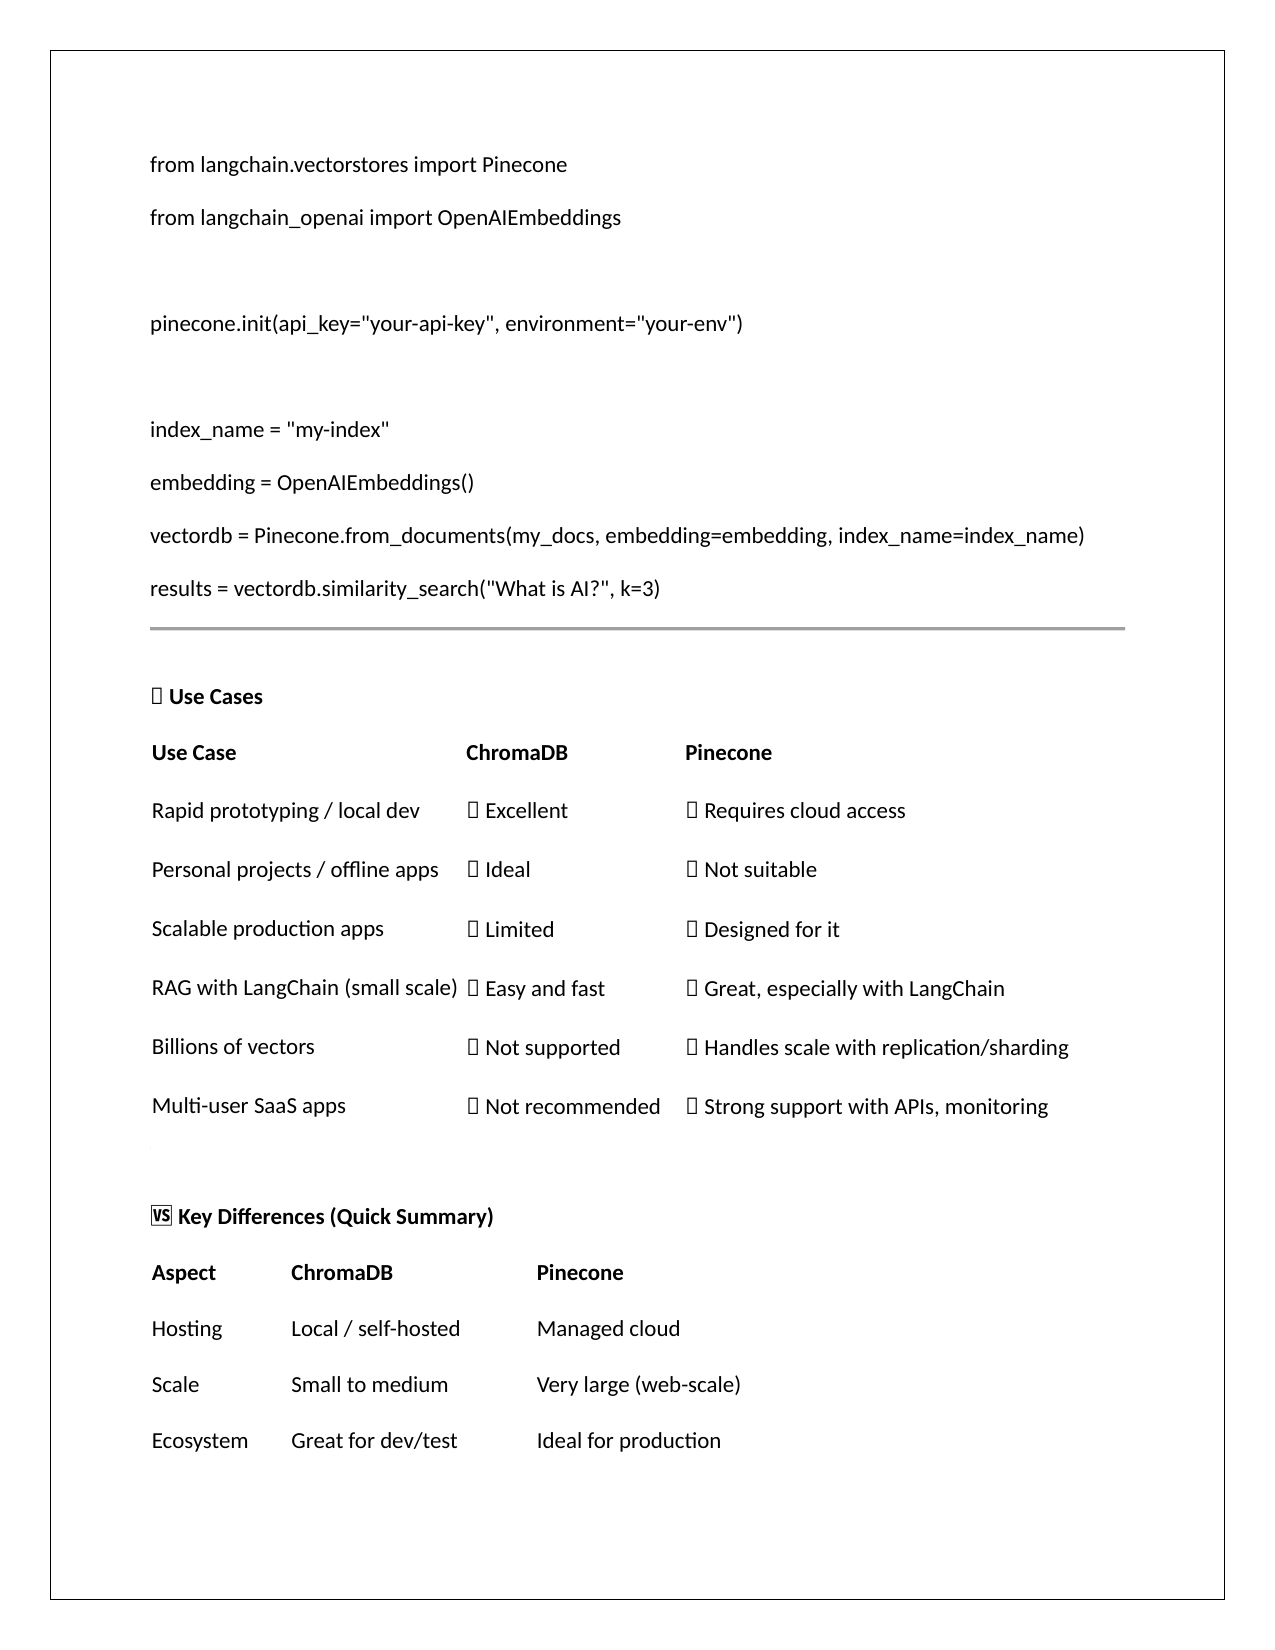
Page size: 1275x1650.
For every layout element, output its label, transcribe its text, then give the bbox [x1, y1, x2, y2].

table_cell ✅ Easy and fast [465, 970, 683, 1029]
table_cell Billions of vectors [150, 1029, 464, 1088]
table_cell 🚫 Not supported [465, 1029, 683, 1088]
table_cell Multi-user SaaS apps [150, 1088, 464, 1147]
table_cell 🚫 Not recommended [465, 1088, 683, 1147]
table_cell Ecosystem [150, 1425, 290, 1480]
text embedding = OpenAIEmbeddings() [150, 468, 1125, 496]
text vectordb = Pinecone.from_documents(my_docs, embedding=embedding, index_name=index_name) [150, 521, 1125, 549]
table_cell Small to medium [290, 1369, 535, 1424]
table_cell RAG with LangChain (small scale) [150, 970, 464, 1029]
text 🆚 Key Differences (Quick Summary) [150, 1200, 1125, 1231]
table_cell Personal projects / offline apps [150, 852, 464, 911]
table_cell Managed cloud [535, 1313, 851, 1369]
text from langchain_openai import OpenAIEmbeddings [150, 203, 1125, 231]
table_cell ✅ Great, especially with LangChain [684, 970, 1093, 1029]
table_header Use Case [150, 737, 464, 793]
table_cell Scale [150, 1369, 290, 1424]
table_header Aspect [150, 1257, 290, 1313]
table_cell Scalable production apps [150, 911, 464, 970]
table_cell Hosting [150, 1313, 290, 1369]
table_cell ✅ Excellent [465, 793, 683, 852]
table_cell Local / self-hosted [290, 1313, 535, 1369]
table_cell Ideal for production [535, 1425, 851, 1480]
text pinecone.init(api_key="your-api-key", environment="your-env") [150, 309, 1125, 337]
table_cell 🚫 Limited [465, 911, 683, 970]
text from langchain.vectorstores import Pinecone [150, 150, 1125, 178]
table_header ChromaDB [465, 737, 683, 793]
text index_name = "my-index" [150, 415, 1125, 443]
table_cell Rapid prototyping / local dev [150, 793, 464, 852]
table_cell ❌ Requires cloud access [684, 793, 1093, 852]
text results = vectordb.similarity_search("What is AI?", k=3) [150, 574, 1125, 602]
table_cell ✅ Ideal [465, 852, 683, 911]
table_header Pinecone [684, 737, 1093, 793]
table_cell Great for dev/test [290, 1425, 535, 1480]
table_cell ✅ Designed for it [684, 911, 1093, 970]
text 🧰 Use Cases [150, 680, 1125, 711]
table_cell ✅ Strong support with APIs, monitoring [684, 1088, 1093, 1147]
table_cell ✅ Handles scale with replication/sharding [684, 1029, 1093, 1088]
table_header ChromaDB [290, 1257, 535, 1313]
table_cell Very large (web-scale) [535, 1369, 851, 1424]
table_header Pinecone [535, 1257, 851, 1313]
table_cell ❌ Not suitable [684, 852, 1093, 911]
